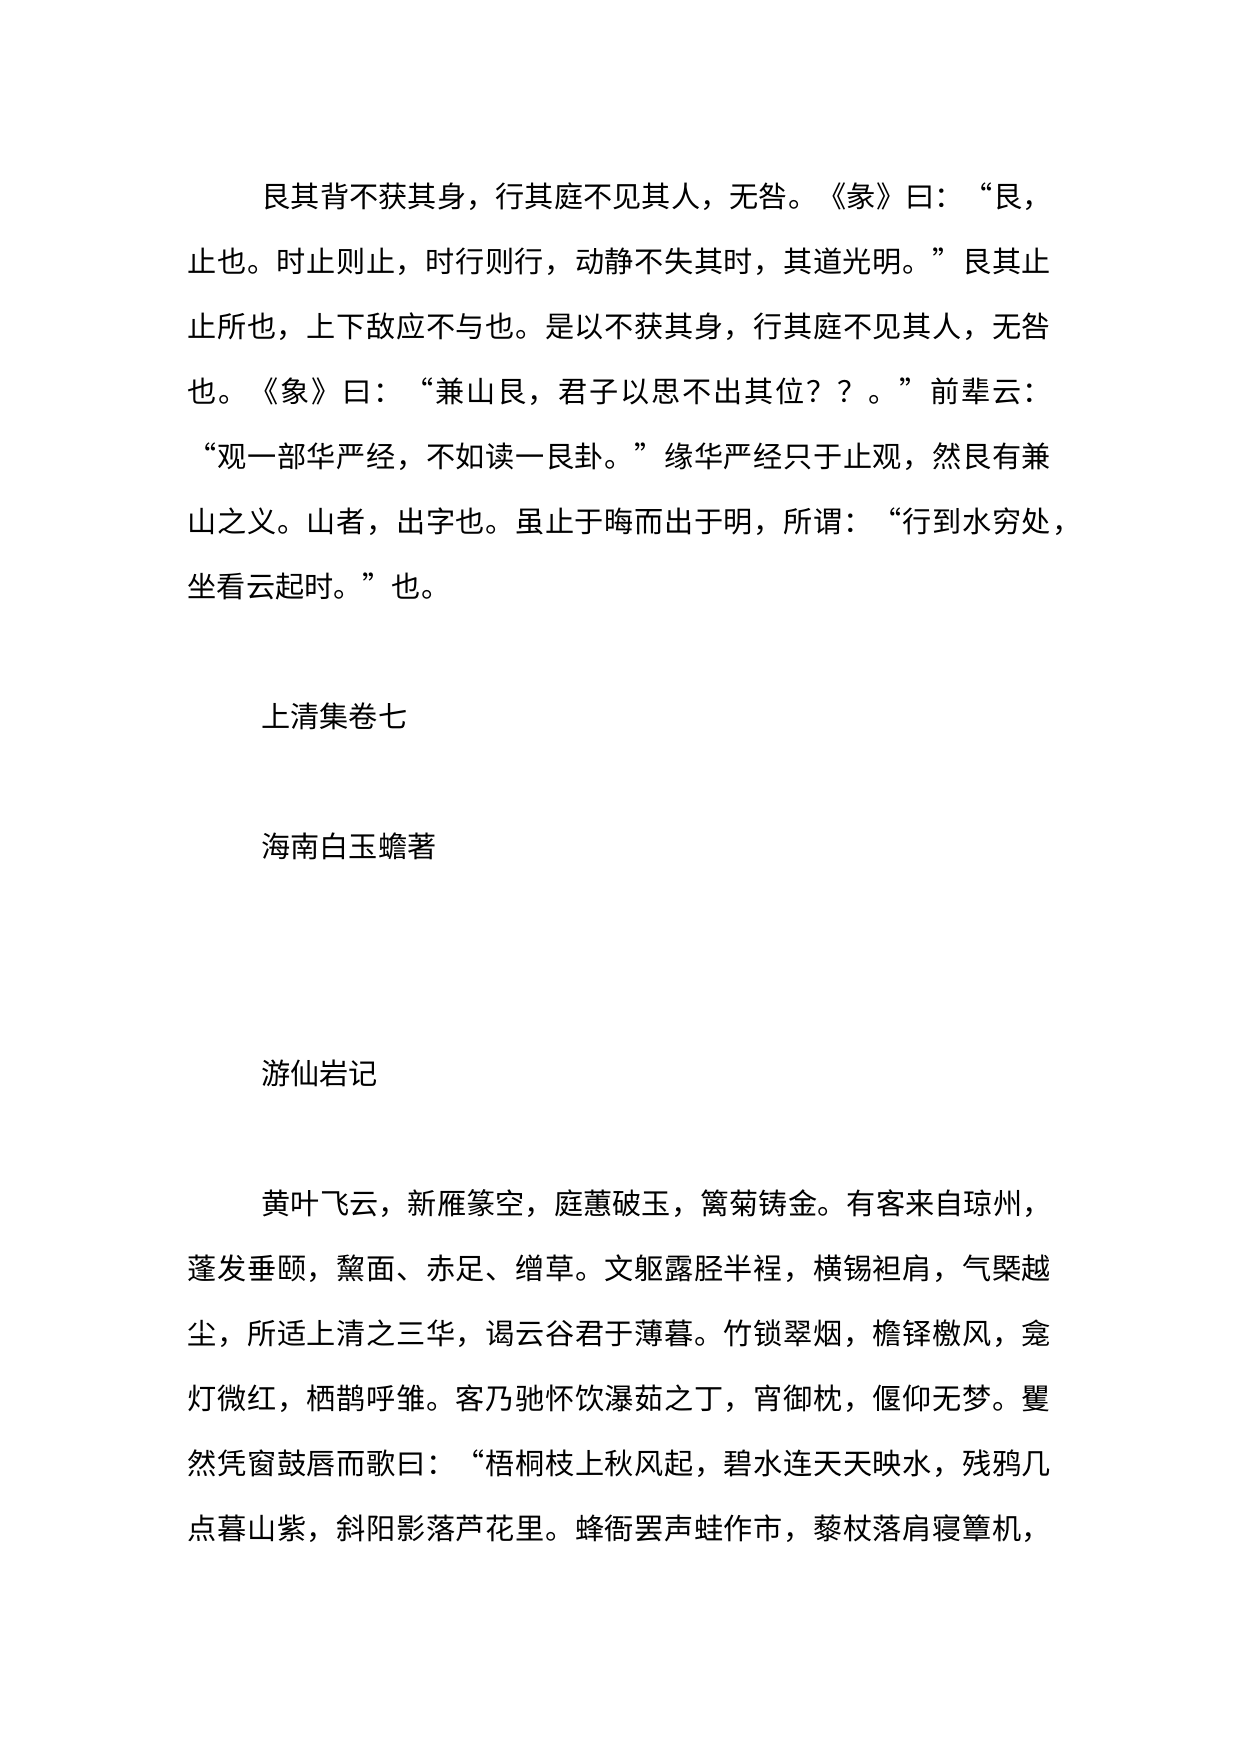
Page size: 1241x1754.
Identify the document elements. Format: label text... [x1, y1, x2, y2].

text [187, 1169, 1053, 1559]
text 海南白玉蟾著 [187, 812, 1053, 877]
text 上清集卷七 [187, 682, 1053, 747]
text 游仙岩记 [187, 1039, 1053, 1104]
text 艮其背不获其身，行其庭不见其人，无咎。《彖》曰：“艮，止也。时止则止，时行则行，动静不失其时，其道光明。”艮其止止所也，上下敌应不与也。是以不获其身，行其庭不见其人，无咎也。《象》曰：“兼山艮，君子以思不出其位？？。”前辈云：“观一部华严经，不如读一艮卦。”缘华严经只于止观，然艮有兼山之义。山者，出字也。虽止于晦而出于明，所谓：“行到水穷处，坐看云起时。”也。 [187, 162, 1053, 617]
